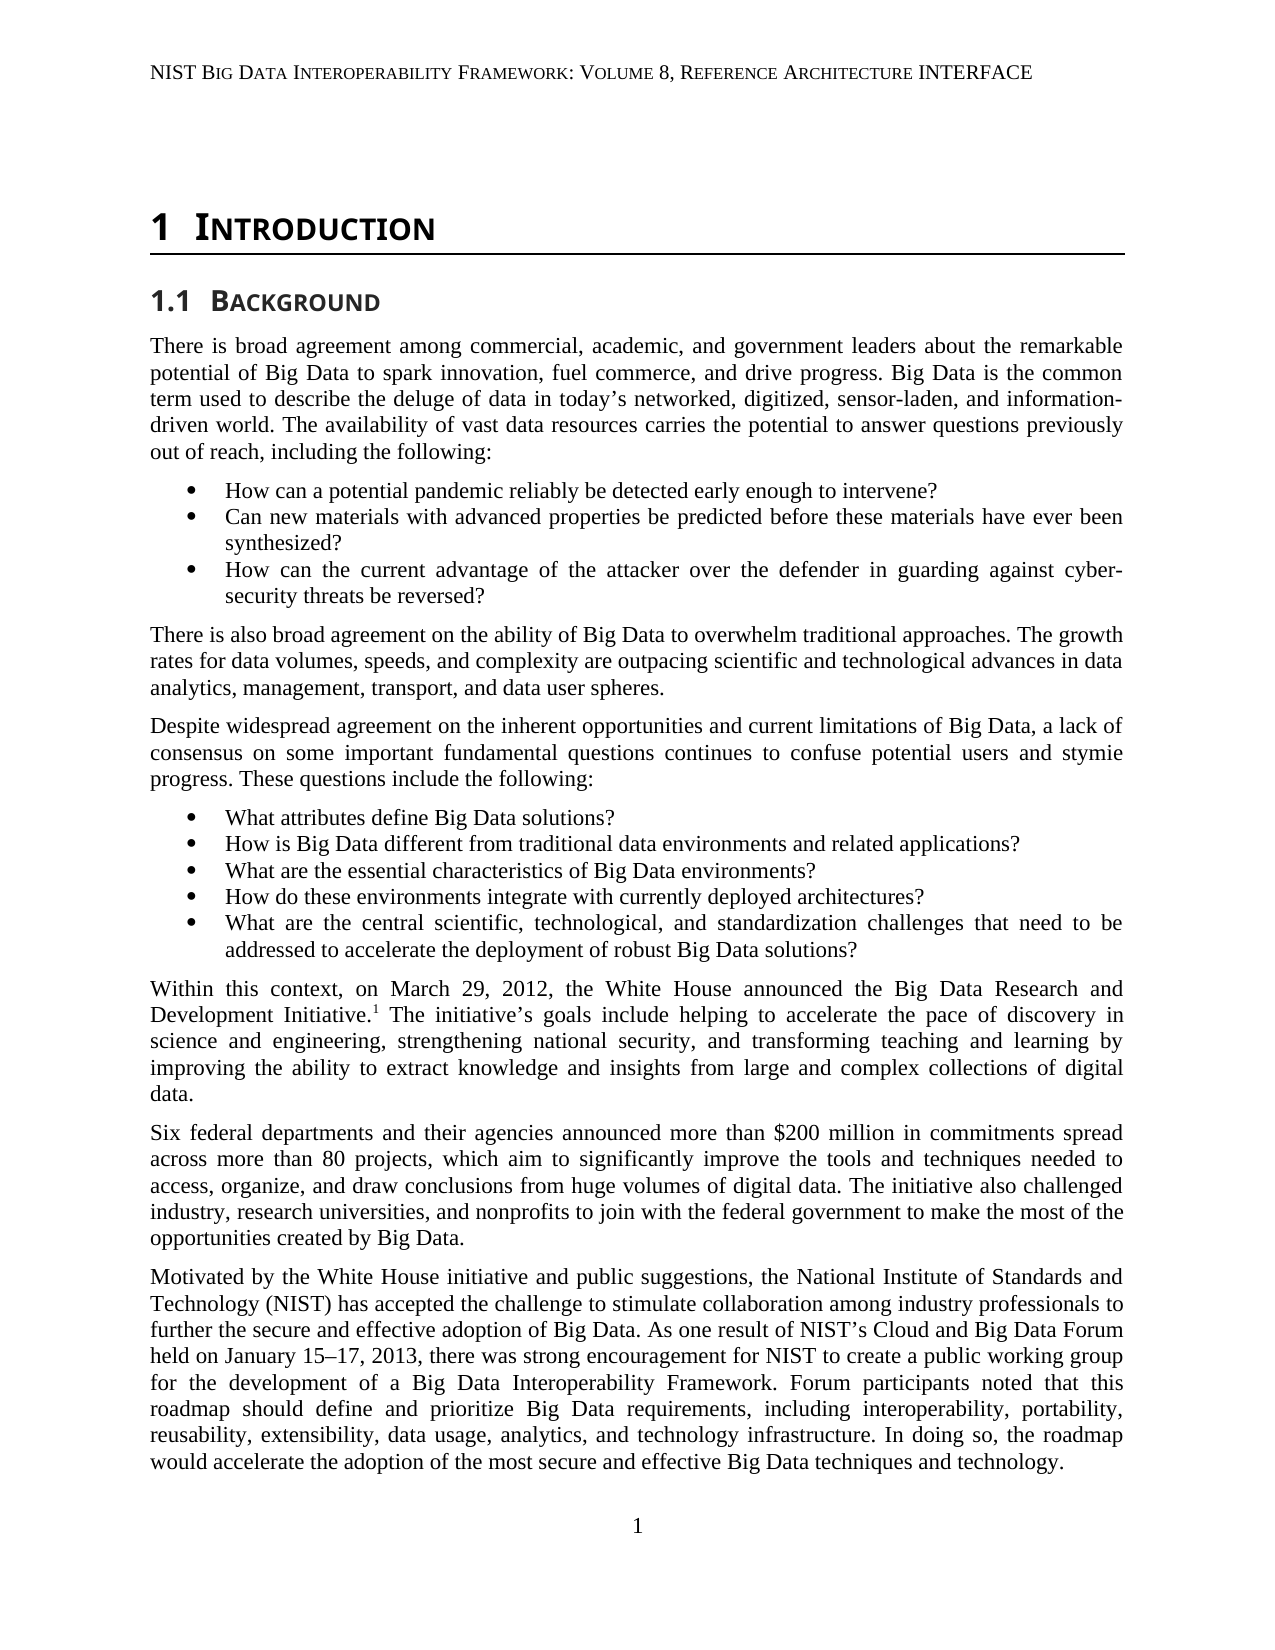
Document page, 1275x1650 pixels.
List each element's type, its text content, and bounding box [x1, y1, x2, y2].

text There is broad agreement among commercial, academic, and government leaders about the remarkable potential of Big Data to spark innovation, fuel commerce, and drive progress. Big Data is the common term used to describe the deluge of data in today’s networked, digitized, sensor-laden, and information-driven world. The availability of vast data resources carries the potential to answer questions previously out of reach, including the following: [150, 332, 1125, 464]
text Despite widespread agreement on the inherent opportunities and current limitations of Big Data, a lack of consensus on some important fundamental questions continues to confuse potential users and stymie progress. These questions include the following: [150, 712, 1125, 792]
list What are the central scientific, technological, and standardization challenges that need to be addressed to accelerate the deployment of robust Big Data solutions? [187, 909, 1125, 962]
subtitle Introduction [150, 200, 1125, 253]
text Within this context, on March 29, 2012, the White House announced the Big Data Research and Development Initiative. The initiative’s goals include helping to accelerate the pace of discovery in science and engineering, strengthening national security, and transforming teaching and learning by improving the ability to extract knowledge and insights from large and complex collections of digital data. [150, 975, 1125, 1106]
subtitle Background [150, 280, 1125, 320]
text There is also broad agreement on the ability of Big Data to overwhelm traditional approaches. The growth rates for data volumes, speeds, and complexity are outpacing scientific and technological advances in data analytics, management, transport, and data user spheres. [150, 621, 1125, 700]
list How do these environments integrate with currently deployed architectures? [187, 883, 1125, 909]
list What are the essential characteristics of Big Data environments? [187, 857, 1125, 883]
list How is Big Data different from traditional data environments and related applications? [187, 830, 1125, 857]
list Can new materials with advanced properties be predicted before these materials have ever been synthesized? [187, 503, 1125, 556]
text Motivated by the White House initiative and public suggestions, the National Institute of Standards and Technology (NIST) has accepted the challenge to stimulate collaboration among industry professionals to further the secure and effective adoption of Big Data. As one result of NIST’s Cloud and Big Data Forum held on January 15–17, 2013, there was strong encouragement for NIST to create a public working group for the development of a Big Data Interoperability Framework. Forum participants noted that this roadmap should define and prioritize Big Data requirements, including interoperability, portability, reusability, extensibility, data usage, analytics, and technology infrastructure. In doing so, the roadmap would accelerate the adoption of the most secure and effective Big Data techniques and technology. [150, 1263, 1125, 1474]
list How can a potential pandemic reliably be detected early enough to intervene? [187, 477, 1125, 503]
list How can the current advantage of the attacker over the defender in guarding against cyber-security threats be reversed? [187, 556, 1125, 608]
text Six federal departments and their agencies announced more than $200 million in commitments spread across more than 80 projects, which aim to significantly improve the tools and techniques needed to access, organize, and draw conclusions from huge volumes of digital data. The initiative also challenged industry, research universities, and nonprofits to join with the federal government to make the most of the opportunities created by Big Data. [150, 1119, 1125, 1251]
list What attributes define Big Data solutions? [187, 804, 1125, 830]
